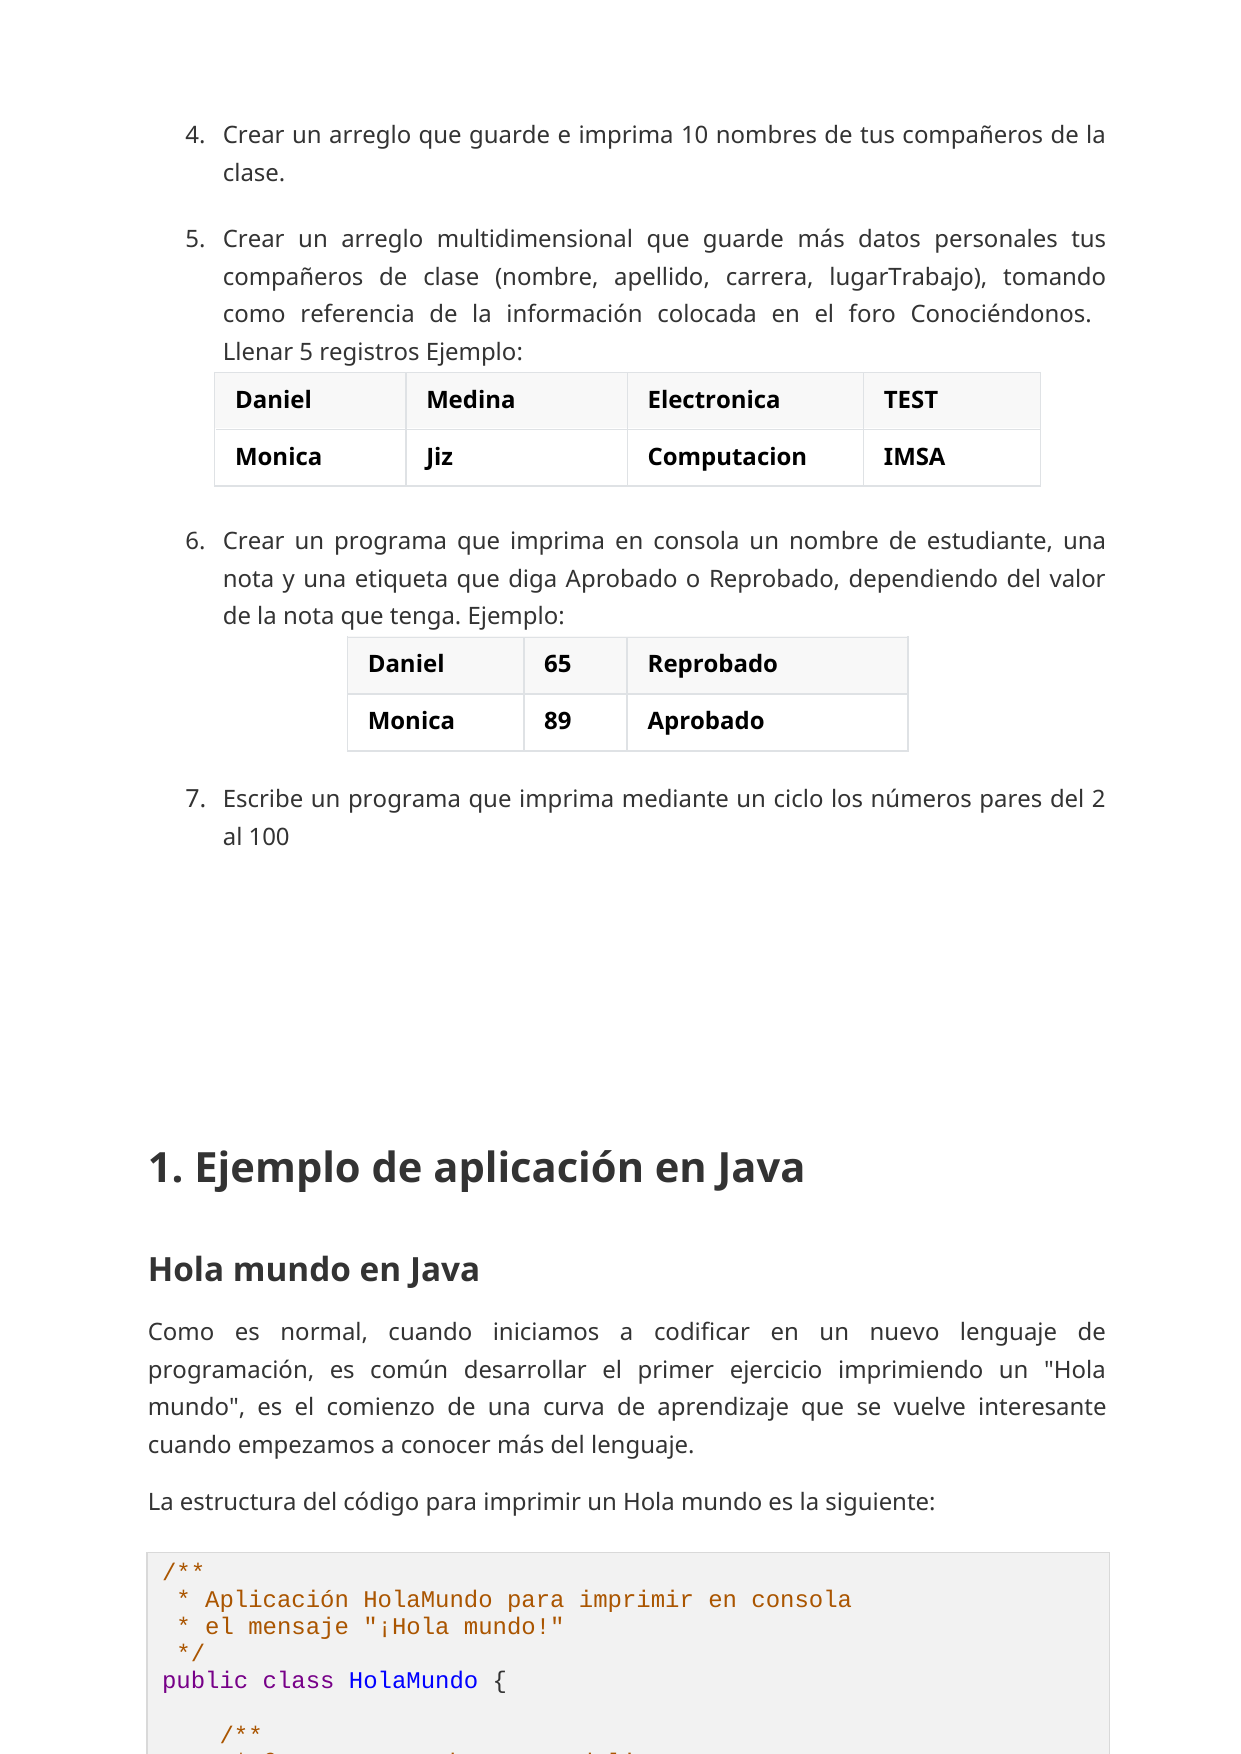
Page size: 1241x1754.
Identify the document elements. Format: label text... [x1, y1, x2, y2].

table_cell IMSA [864, 430, 1040, 485]
table_header TEST [864, 373, 1040, 428]
table_cell Monica [348, 695, 523, 750]
table_header Electronica [628, 373, 863, 428]
text Como es normal, cuando iniciamos a codificar en un nuevo lenguaje de programación, es común desarrollar el primer ejercicio imprimiendo un "Hola mundo", es el comienzo de una curva de aprendizaje que se vuelve interesante cuando empezamos a conocer más del lenguaje. [148, 1315, 1107, 1460]
text La estructura del código para imprimir un Hola mundo es la siguiente: [148, 1485, 1107, 1517]
table_cell Aprobado [628, 695, 907, 750]
table_header Daniel [348, 638, 523, 693]
list Crear un arreglo que guarde e imprima 10 nombres de tus compañeros de la clase. [185, 118, 1107, 188]
list Crear un programa que imprima en consola un nombre de estudiante, una nota y una etiqueta que diga Aprobado o Reprobado, dependiendo del valor de la nota que tenga. Ejemplo: [185, 524, 1107, 632]
table_header Reprobado [628, 638, 907, 693]
table_header Daniel [215, 373, 405, 428]
table_cell 89 [525, 695, 626, 750]
list Crear un arreglo multidimensional que guarde más datos personales tus compañeros de clase (nombre, apellido, carrera, lugarTrabajo), tomando como referencia de la información colocada en el foro Conociéndonos. Llenar 5 registros Ejemplo: [185, 222, 1107, 367]
table_cell Monica [215, 430, 405, 485]
table_header 65 [525, 638, 626, 693]
subtitle Hola mundo en Java [148, 1246, 1107, 1292]
table_header Medina [407, 373, 627, 428]
subtitle 1. Ejemplo de aplicación en Java [148, 1138, 1107, 1195]
table_cell Jiz [407, 430, 627, 485]
table_cell Computacion [628, 430, 863, 485]
list Escribe un programa que imprima mediante un ciclo los números pares del 2 al 100 [185, 781, 1107, 852]
